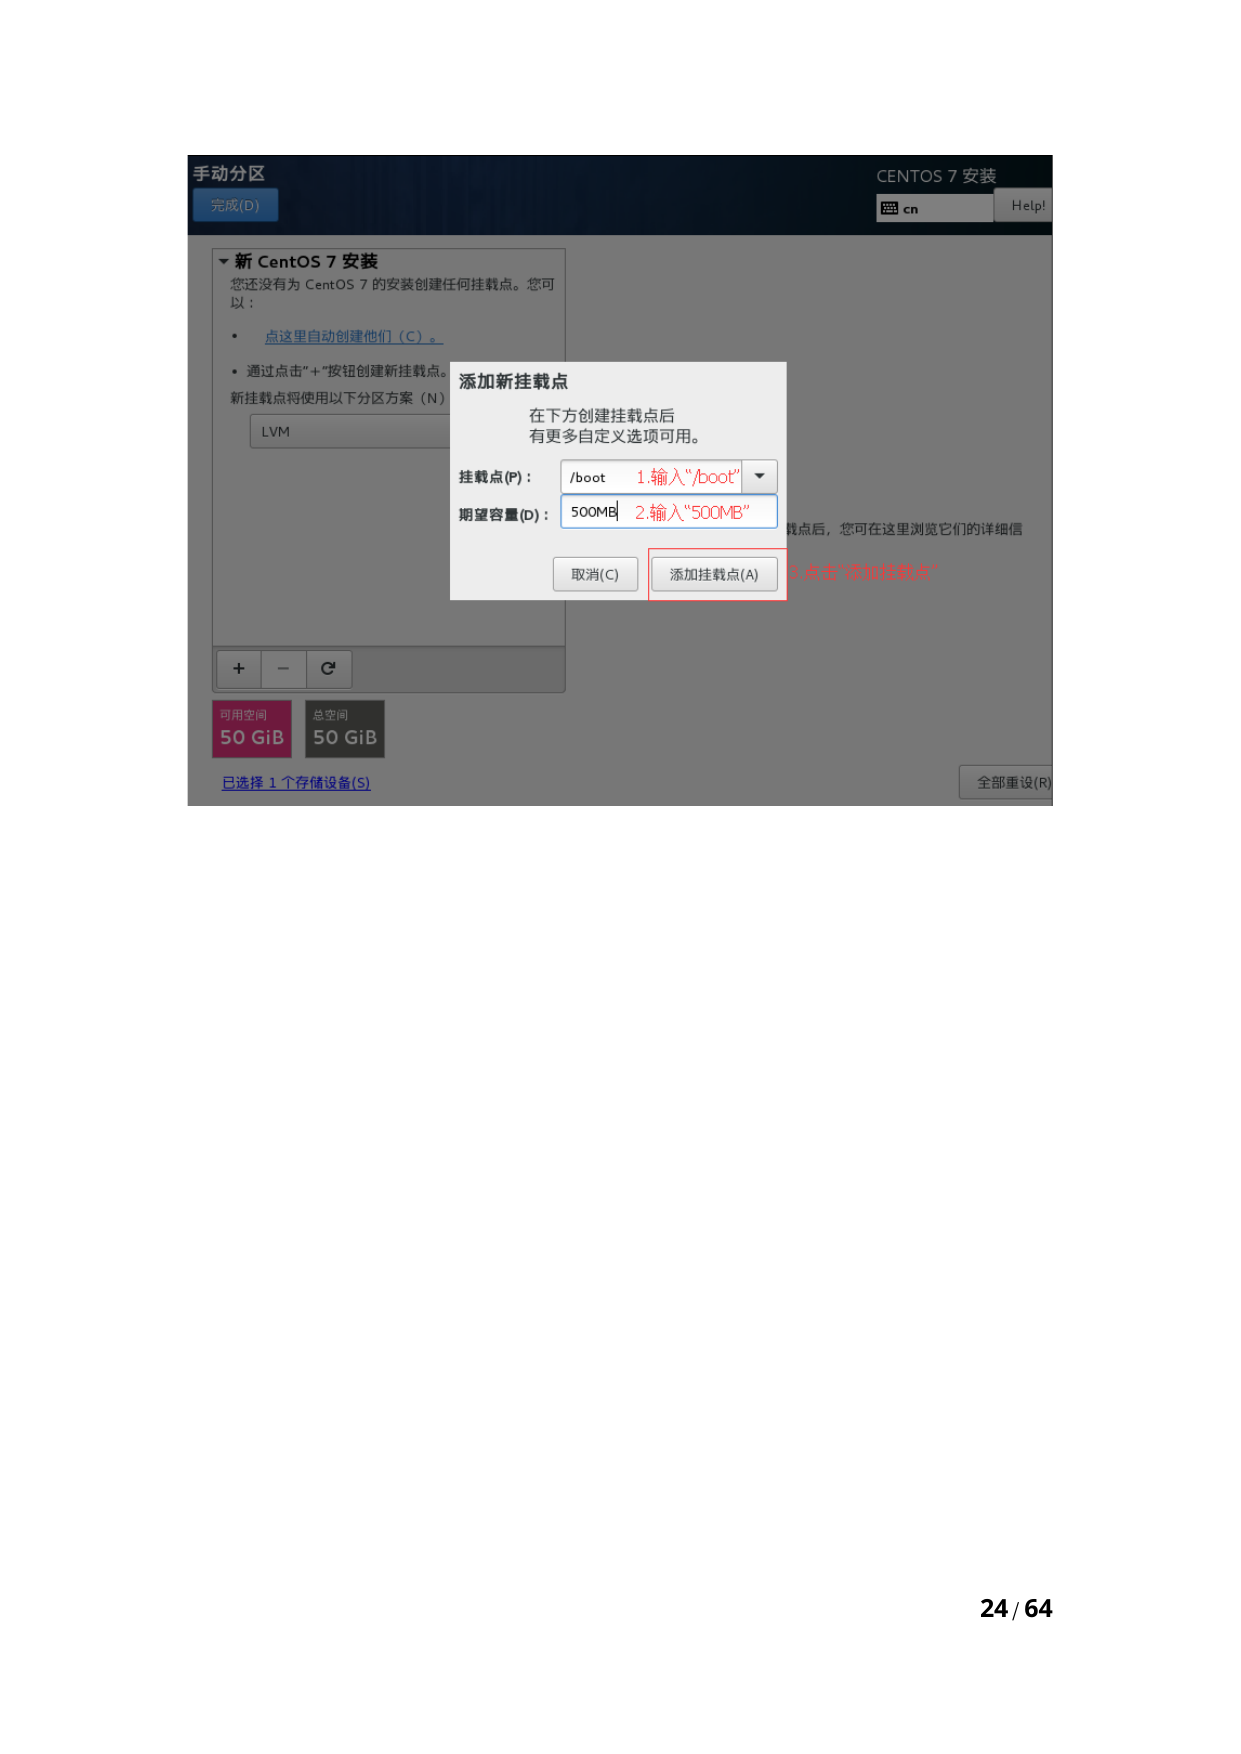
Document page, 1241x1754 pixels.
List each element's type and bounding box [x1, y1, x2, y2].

picture [187, 155, 1053, 806]
